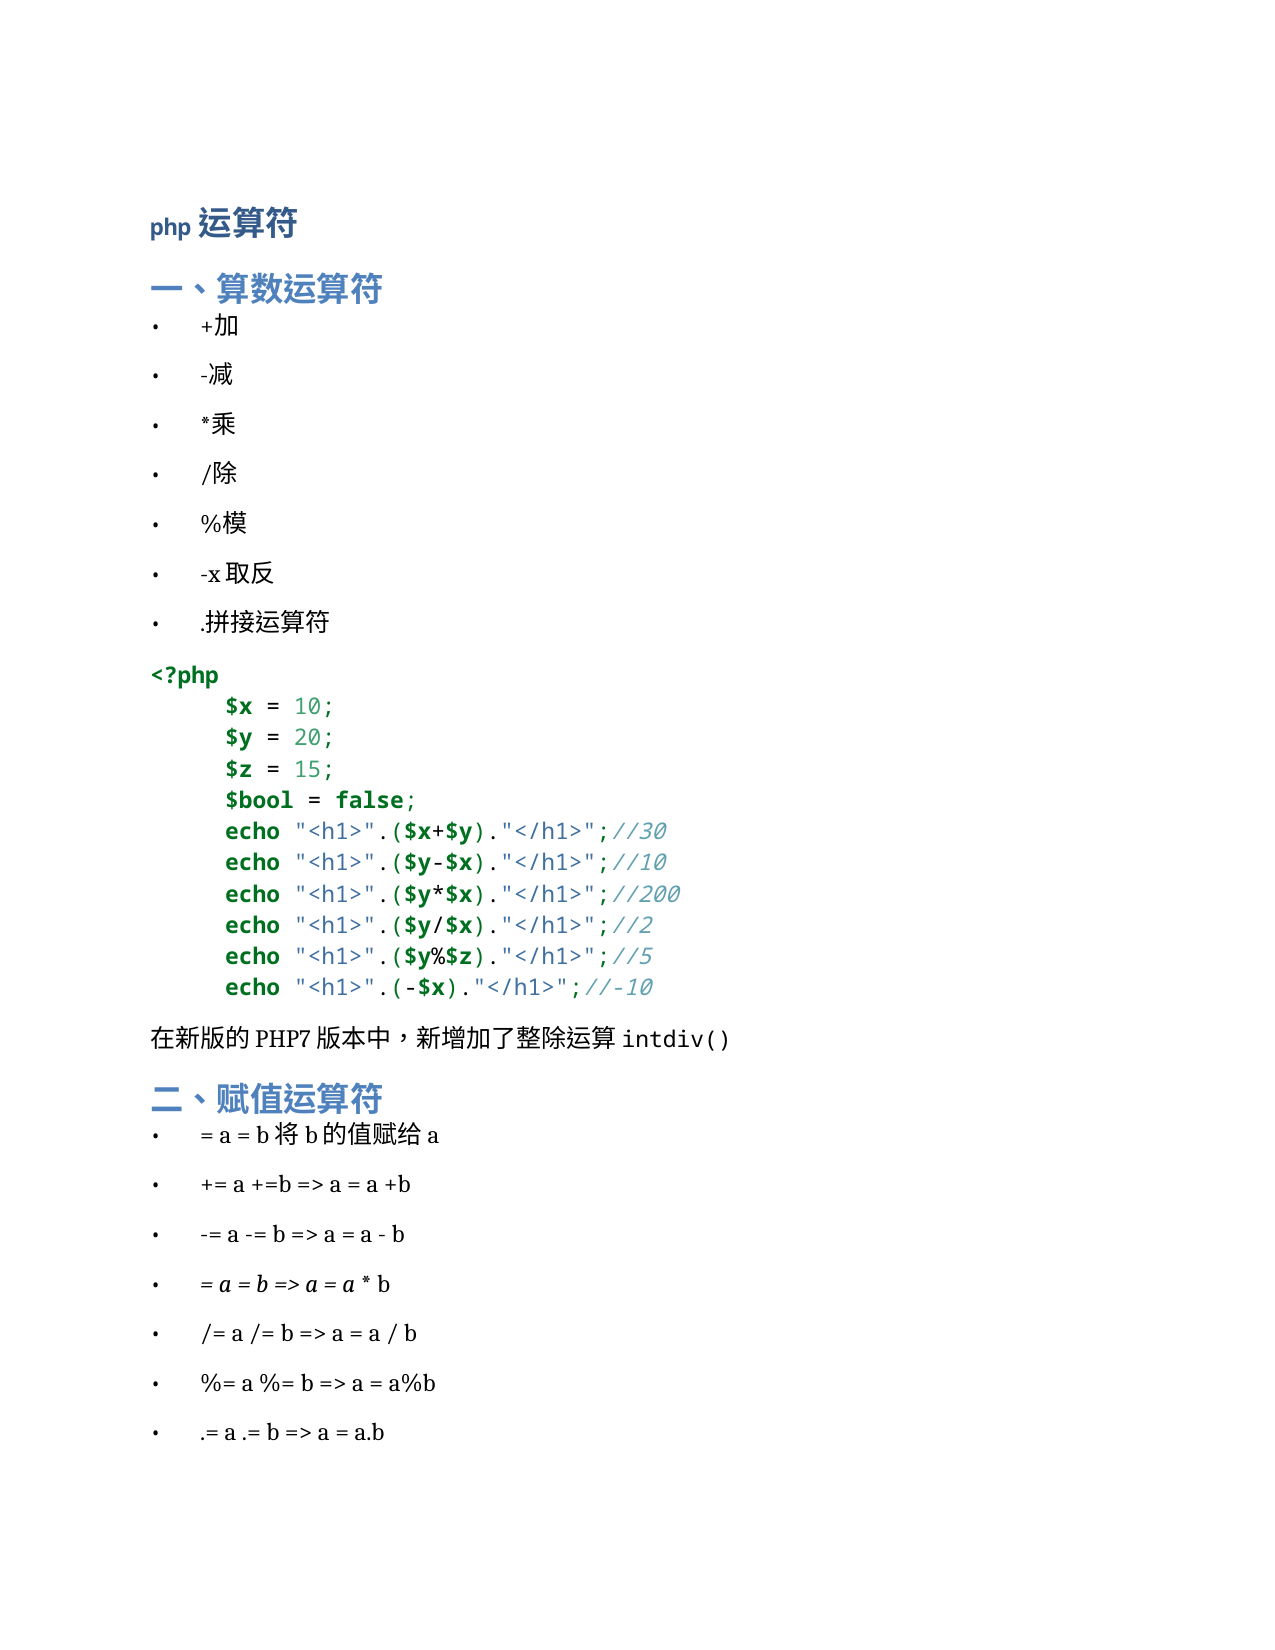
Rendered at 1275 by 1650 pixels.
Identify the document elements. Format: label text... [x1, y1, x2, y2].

list -= a -= b => a = a - b [150, 1220, 1125, 1249]
text 在新版的PHP7版本中，新增加了整除运算 intdiv() [150, 1023, 1125, 1054]
list += a +=b => a = a +b [150, 1170, 1125, 1199]
list .= a .= b => a = a.b [150, 1418, 1125, 1447]
subtitle 二、赋值运算符 [150, 1075, 1125, 1121]
list %= a %= b => a = a%b [150, 1369, 1125, 1397]
list = a = b 将b的值赋给a [150, 1121, 1125, 1149]
list -x取反 [150, 559, 1125, 588]
text <?php $x = 10; $y = 20; $z = 15; $bool = false; echo "<h1>".($x+$y)."</h1>";//30 echo "<h1>".($y-$x)."</h1>";//10 echo "<h1>".($y*$x)."</h1>";//200 echo "<h1>".($y/$x)."</h1>";//2 echo "<h1>".($y%$z)."</h1>";//5 echo "<h1>".(-$x)."</h1>";//-10 [150, 659, 1125, 1002]
list /除 [150, 460, 1125, 489]
list +加 [150, 312, 1125, 340]
list .拼接运算符 [150, 609, 1125, 638]
subtitle php 运算符 [150, 200, 1125, 245]
subtitle 一、算数运算符 [150, 266, 1125, 312]
list = a = b => a = a * b [150, 1269, 1125, 1298]
list *乘 [150, 411, 1125, 439]
list %模 [150, 510, 1125, 539]
list -减 [150, 361, 1125, 390]
list /= a /= b => a = a / b [150, 1319, 1125, 1348]
